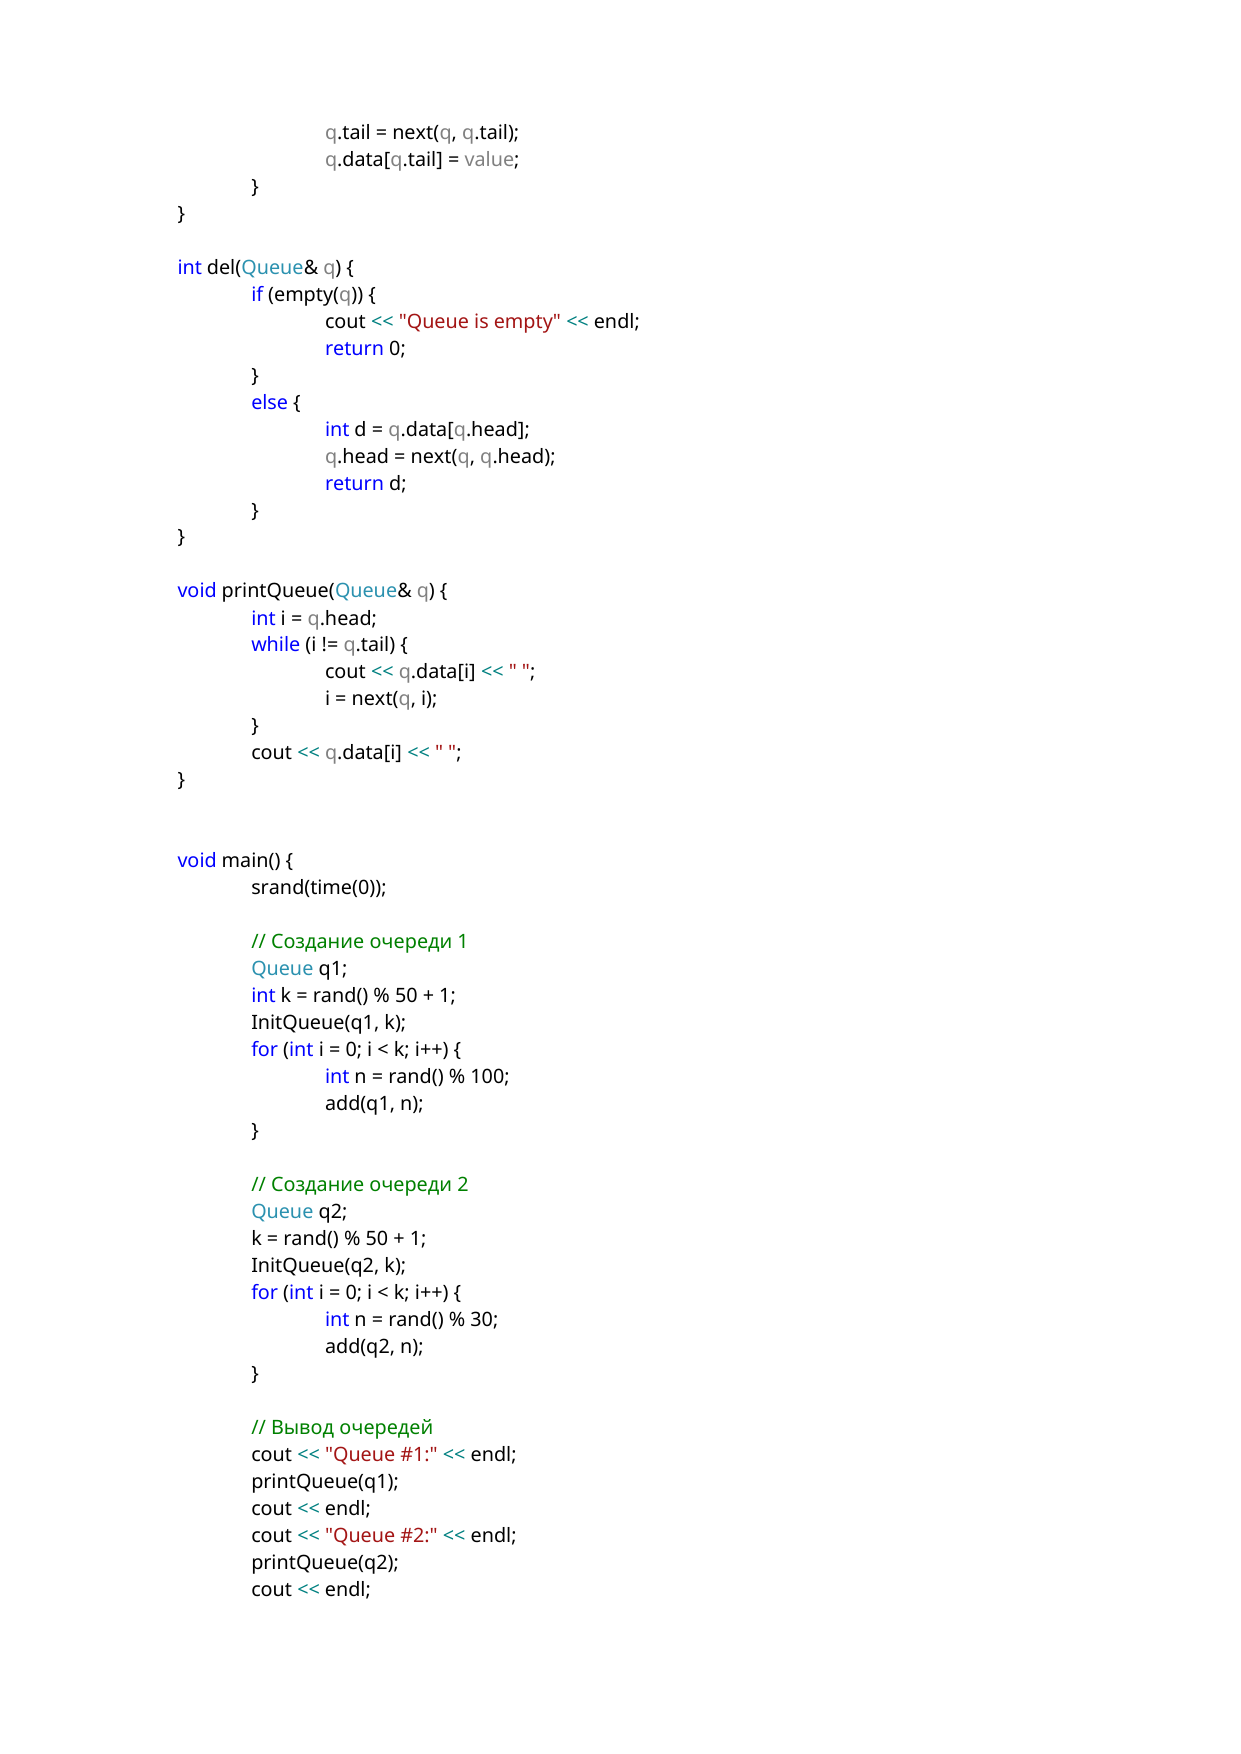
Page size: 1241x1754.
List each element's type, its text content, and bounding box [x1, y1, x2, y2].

text add(q2, n); [177, 1332, 1181, 1359]
text for (int i = 0; i < k; i++) { [177, 1278, 1181, 1305]
text } [177, 172, 1181, 199]
text void main() { [177, 847, 1181, 873]
text q.data[q.tail] = value; [177, 145, 1181, 172]
text cout << "Queue #1:" << endl; [177, 1440, 1181, 1467]
text cout << q.data[i] << " "; [177, 739, 1181, 766]
text while (i != q.tail) { [177, 631, 1181, 658]
text printQueue(q2); [177, 1548, 1181, 1575]
text int k = rand() % 50 + 1; [177, 981, 1181, 1008]
text for (int i = 0; i < k; i++) { [177, 1035, 1181, 1062]
text int del(Queue& q) { [177, 253, 1181, 280]
text int i = q.head; [177, 604, 1181, 631]
text void printQueue(Queue& q) { [177, 577, 1181, 604]
text // Создание очереди 2 [177, 1170, 1181, 1197]
text cout << "Queue is empty" << endl; [177, 307, 1181, 334]
text add(q1, n); [177, 1089, 1181, 1116]
text q.tail = next(q, q.tail); [177, 118, 1181, 145]
text } [177, 523, 1181, 550]
text int n = rand() % 30; [177, 1305, 1181, 1332]
text if (empty(q)) { [177, 280, 1181, 307]
text cout << endl; [177, 1575, 1181, 1602]
text cout << "Queue #2:" << endl; [177, 1521, 1181, 1548]
text return 0; [177, 334, 1181, 361]
text srand(time(0)); [177, 873, 1181, 901]
text return d; [177, 469, 1181, 496]
text } [177, 712, 1181, 739]
text int n = rand() % 100; [177, 1062, 1181, 1089]
text } [177, 361, 1181, 388]
text cout << endl; [177, 1494, 1181, 1521]
text printQueue(q1); [177, 1467, 1181, 1494]
text } [177, 1116, 1181, 1143]
text else { [177, 388, 1181, 415]
text } [177, 496, 1181, 523]
text // Вывод очередей [177, 1413, 1181, 1440]
text cout << q.data[i] << " "; [177, 658, 1181, 685]
text InitQueue(q1, k); [177, 1008, 1181, 1035]
text InitQueue(q2, k); [177, 1251, 1181, 1278]
text } [177, 766, 1181, 793]
text int d = q.data[q.head]; [177, 415, 1181, 442]
text } [177, 199, 1181, 226]
text k = rand() % 50 + 1; [177, 1224, 1181, 1251]
text Queue q1; [177, 954, 1181, 981]
text // Создание очереди 1 [177, 927, 1181, 954]
text i = next(q, i); [177, 685, 1181, 712]
text } [177, 1359, 1181, 1386]
text q.head = next(q, q.head); [177, 442, 1181, 469]
text Queue q2; [177, 1197, 1181, 1224]
